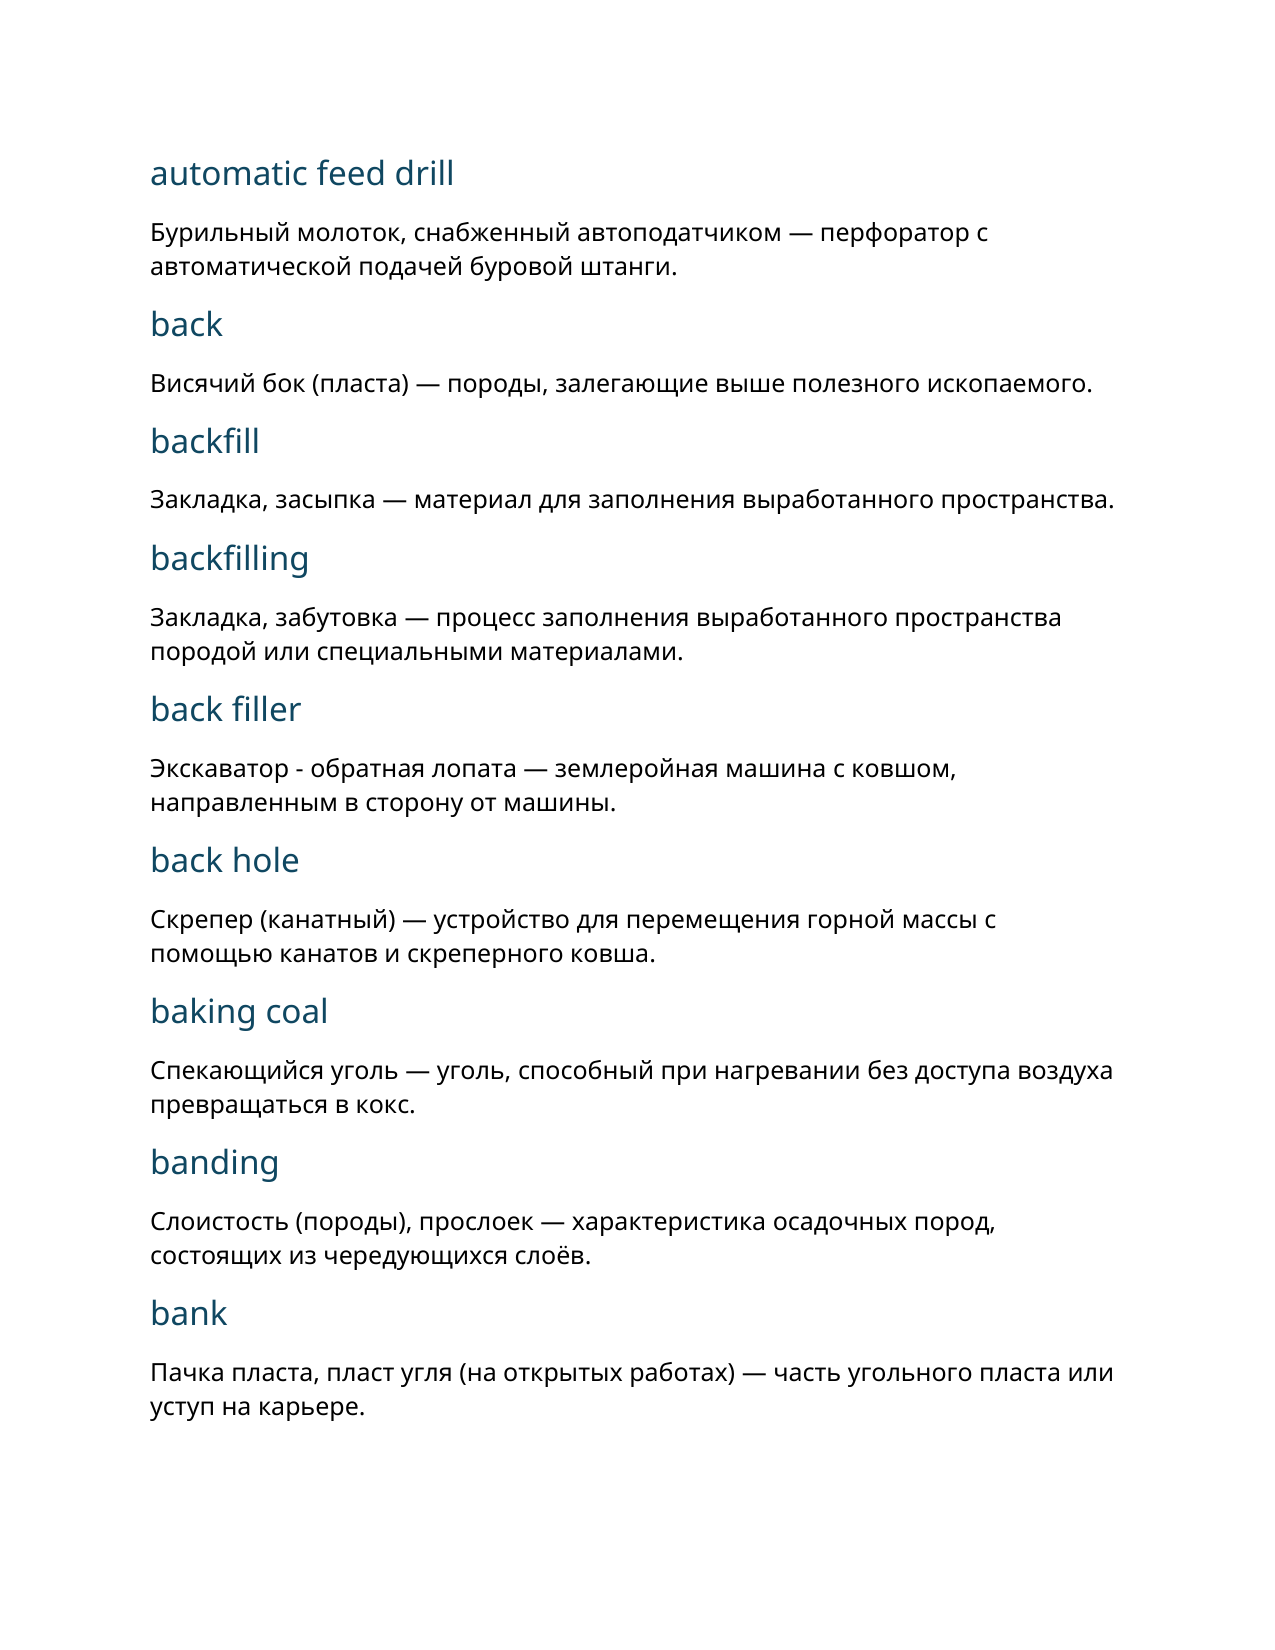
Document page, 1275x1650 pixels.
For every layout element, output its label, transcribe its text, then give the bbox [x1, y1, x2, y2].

subtitle banding [150, 1139, 1125, 1184]
subtitle backfilling [150, 535, 1125, 580]
text Скрепер (канатный) — устройство для перемещения горной массы с помощью канатов и скреперного ковша. [150, 901, 1125, 969]
text Пачка пласта, пласт угля (на открытых работах) — часть угольного пласта или уступ на карьере. [150, 1354, 1125, 1422]
text Закладка, забутовка — процесс заполнения выработанного пространства породой или специальными материалами. [150, 599, 1125, 667]
text Бурильный молоток, снабженный автоподатчиком — перфоратор с автоматической подачей буровой штанги. [150, 214, 1125, 282]
text Слоистость (породы), прослоек — характеристика осадочных пород, состоящих из чередующихся слоёв. [150, 1203, 1125, 1271]
subtitle back filler [150, 686, 1125, 731]
subtitle baking coal [150, 988, 1125, 1033]
text Висячий бок (пласта) — породы, залегающие выше полезного ископаемого. [150, 365, 1125, 399]
subtitle automatic feed drill [150, 150, 1125, 195]
text Экскаватор - обратная лопата — землеройная машина с ковшом, направленным в сторону от машины. [150, 750, 1125, 818]
subtitle back [150, 301, 1125, 346]
subtitle bank [150, 1290, 1125, 1336]
subtitle backfill [150, 418, 1125, 463]
text Закладка, засыпка — материал для заполнения выработанного пространства. [150, 482, 1125, 516]
text Спекающийся уголь — уголь, способный при нагревании без доступа воздуха превращаться в кокс. [150, 1052, 1125, 1120]
subtitle back hole [150, 837, 1125, 882]
